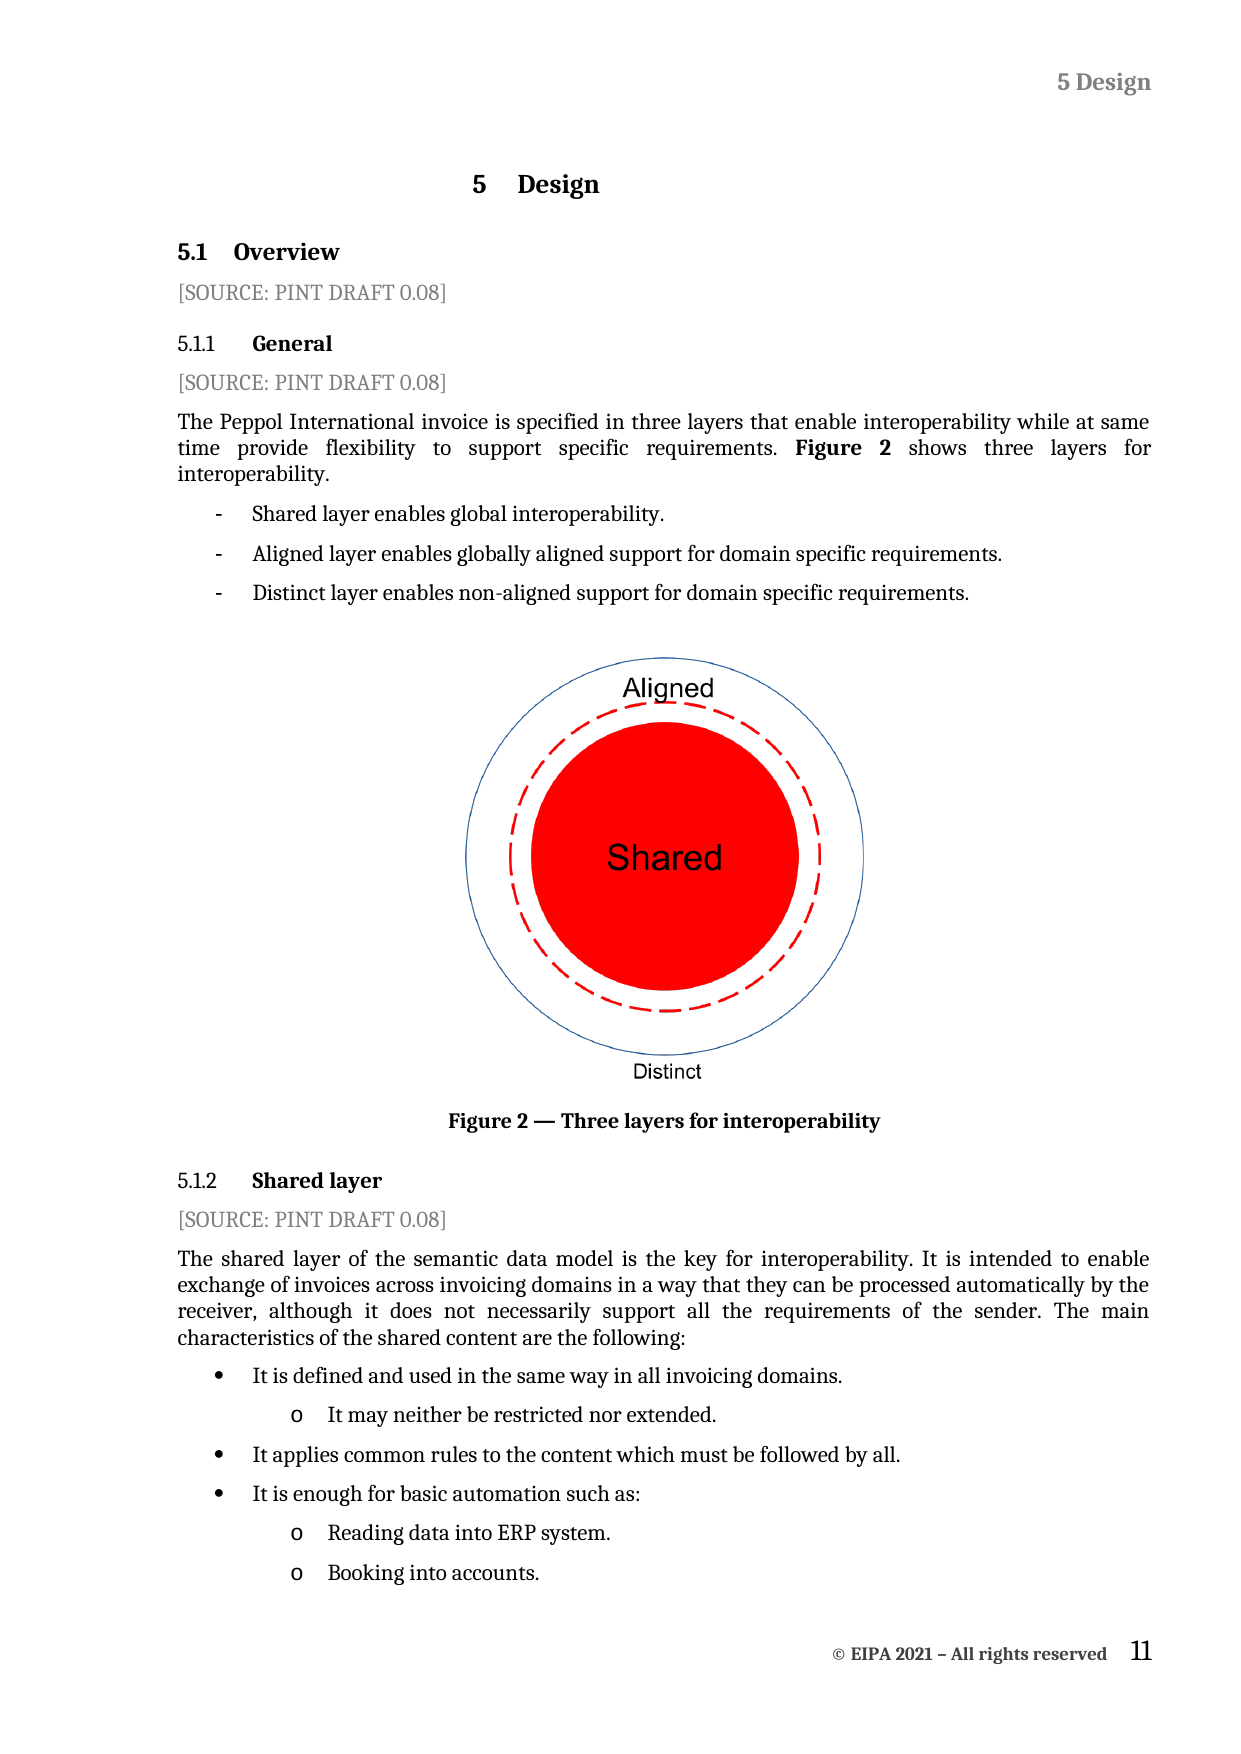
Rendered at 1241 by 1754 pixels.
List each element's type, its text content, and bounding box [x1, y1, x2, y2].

subtitle Shared layer [177, 1168, 1152, 1194]
subtitle General [177, 331, 1152, 357]
list It is enough for basic automation such as: [215, 1481, 1152, 1507]
text The Peppol International invoice is specified in three layers that enable interoperability while at same time provide flexibility to support specific requirements. Figure 2 shows three layers for interoperability. [177, 408, 1152, 487]
text Figure 2 — Three layers for interoperability [177, 1108, 1152, 1134]
picture [465, 657, 864, 1096]
text [SOURCE: PINT DRAFT 0.08] [177, 369, 1152, 396]
text [SOURCE: PINT DRAFT 0.08] [177, 279, 1152, 306]
subtitle Design [472, 169, 1152, 201]
list It is defined and used in the same way in all invoicing domains. [215, 1363, 1152, 1389]
list Booking into accounts. [290, 1560, 1152, 1587]
subtitle Overview [177, 238, 1152, 267]
list Distinct layer enables non-aligned support for domain specific requirements. [215, 579, 1152, 607]
text [SOURCE: PINT DRAFT 0.08] [177, 1206, 1152, 1233]
list Shared layer enables global interoperability. [215, 500, 1152, 527]
list Reading data into ERP system. [290, 1520, 1152, 1547]
list It may neither be restricted nor extended. [290, 1402, 1152, 1429]
list Aligned layer enables globally aligned support for domain specific requirements. [215, 540, 1152, 567]
list It applies common rules to the content which must be followed by all. [215, 1442, 1152, 1468]
text The shared layer of the semantic data model is the key for interoperability. It is intended to enable exchange of invoices across invoicing domains in a way that they can be processed automatically by the receiver, although it does not necessarily support all the requirements of the sender. The main characteristics of the shared content are the following: [177, 1245, 1152, 1351]
